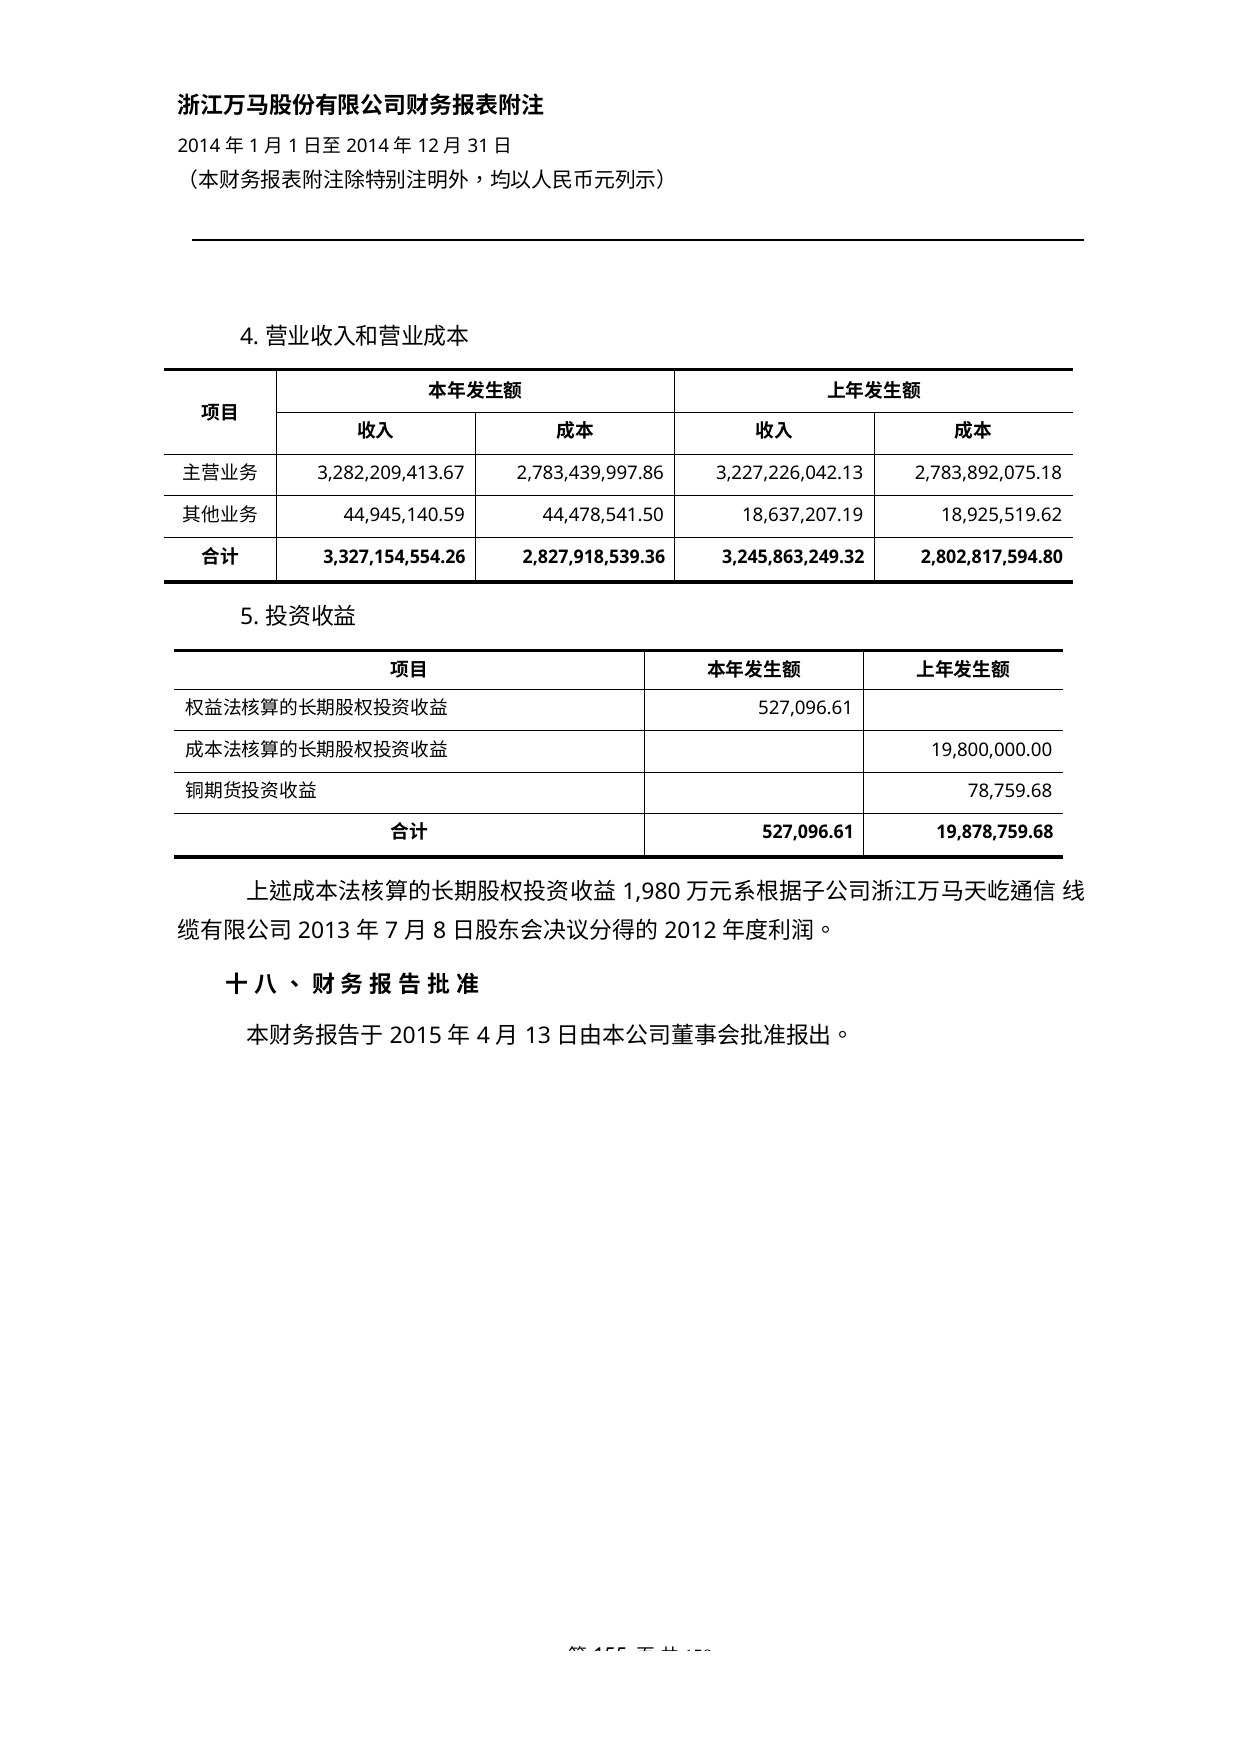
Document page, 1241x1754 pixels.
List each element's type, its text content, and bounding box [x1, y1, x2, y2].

text 2014 年 1 月 1 日至 2014 年 12 月 31 日 [177, 132, 943, 157]
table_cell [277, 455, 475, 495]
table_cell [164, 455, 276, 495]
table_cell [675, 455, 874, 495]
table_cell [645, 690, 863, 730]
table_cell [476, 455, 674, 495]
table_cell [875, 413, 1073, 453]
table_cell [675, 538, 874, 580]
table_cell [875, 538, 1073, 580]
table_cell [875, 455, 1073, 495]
text 5. 投资收益 [240, 600, 943, 631]
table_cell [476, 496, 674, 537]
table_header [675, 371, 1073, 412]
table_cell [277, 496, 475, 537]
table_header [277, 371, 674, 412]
subtitle 浙江万马股份有限公司财务报表附注 [177, 89, 943, 121]
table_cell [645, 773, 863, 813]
text 本财务报告于 2015 年 4 月 13 日由本公司董事会批准报出。 [246, 1019, 943, 1050]
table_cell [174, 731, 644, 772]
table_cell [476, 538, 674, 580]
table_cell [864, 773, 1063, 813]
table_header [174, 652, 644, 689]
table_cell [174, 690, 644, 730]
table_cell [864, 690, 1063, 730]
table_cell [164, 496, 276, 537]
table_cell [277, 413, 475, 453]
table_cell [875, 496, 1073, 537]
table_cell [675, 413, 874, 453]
text （本财务报表附注除特别注明外，均以人民币元列示） [177, 165, 943, 194]
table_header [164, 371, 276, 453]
text 上述成本法核算的长期股权投资收益 1,980 万元系根据子公司浙江万马天屹通信 线缆有限公司 2013 年 7 月 8 日股东会决议分得的 2012 年度利润。 [177, 875, 1088, 945]
subtitle 十 八 、 财 务 报 告 批 准 [225, 967, 943, 999]
text 4. 营业收入和营业成本 [240, 320, 943, 351]
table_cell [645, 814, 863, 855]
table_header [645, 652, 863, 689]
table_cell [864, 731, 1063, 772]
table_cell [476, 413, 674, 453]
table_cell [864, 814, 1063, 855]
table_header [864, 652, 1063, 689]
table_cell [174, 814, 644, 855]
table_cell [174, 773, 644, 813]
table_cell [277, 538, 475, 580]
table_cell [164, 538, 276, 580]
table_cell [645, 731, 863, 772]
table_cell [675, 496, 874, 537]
